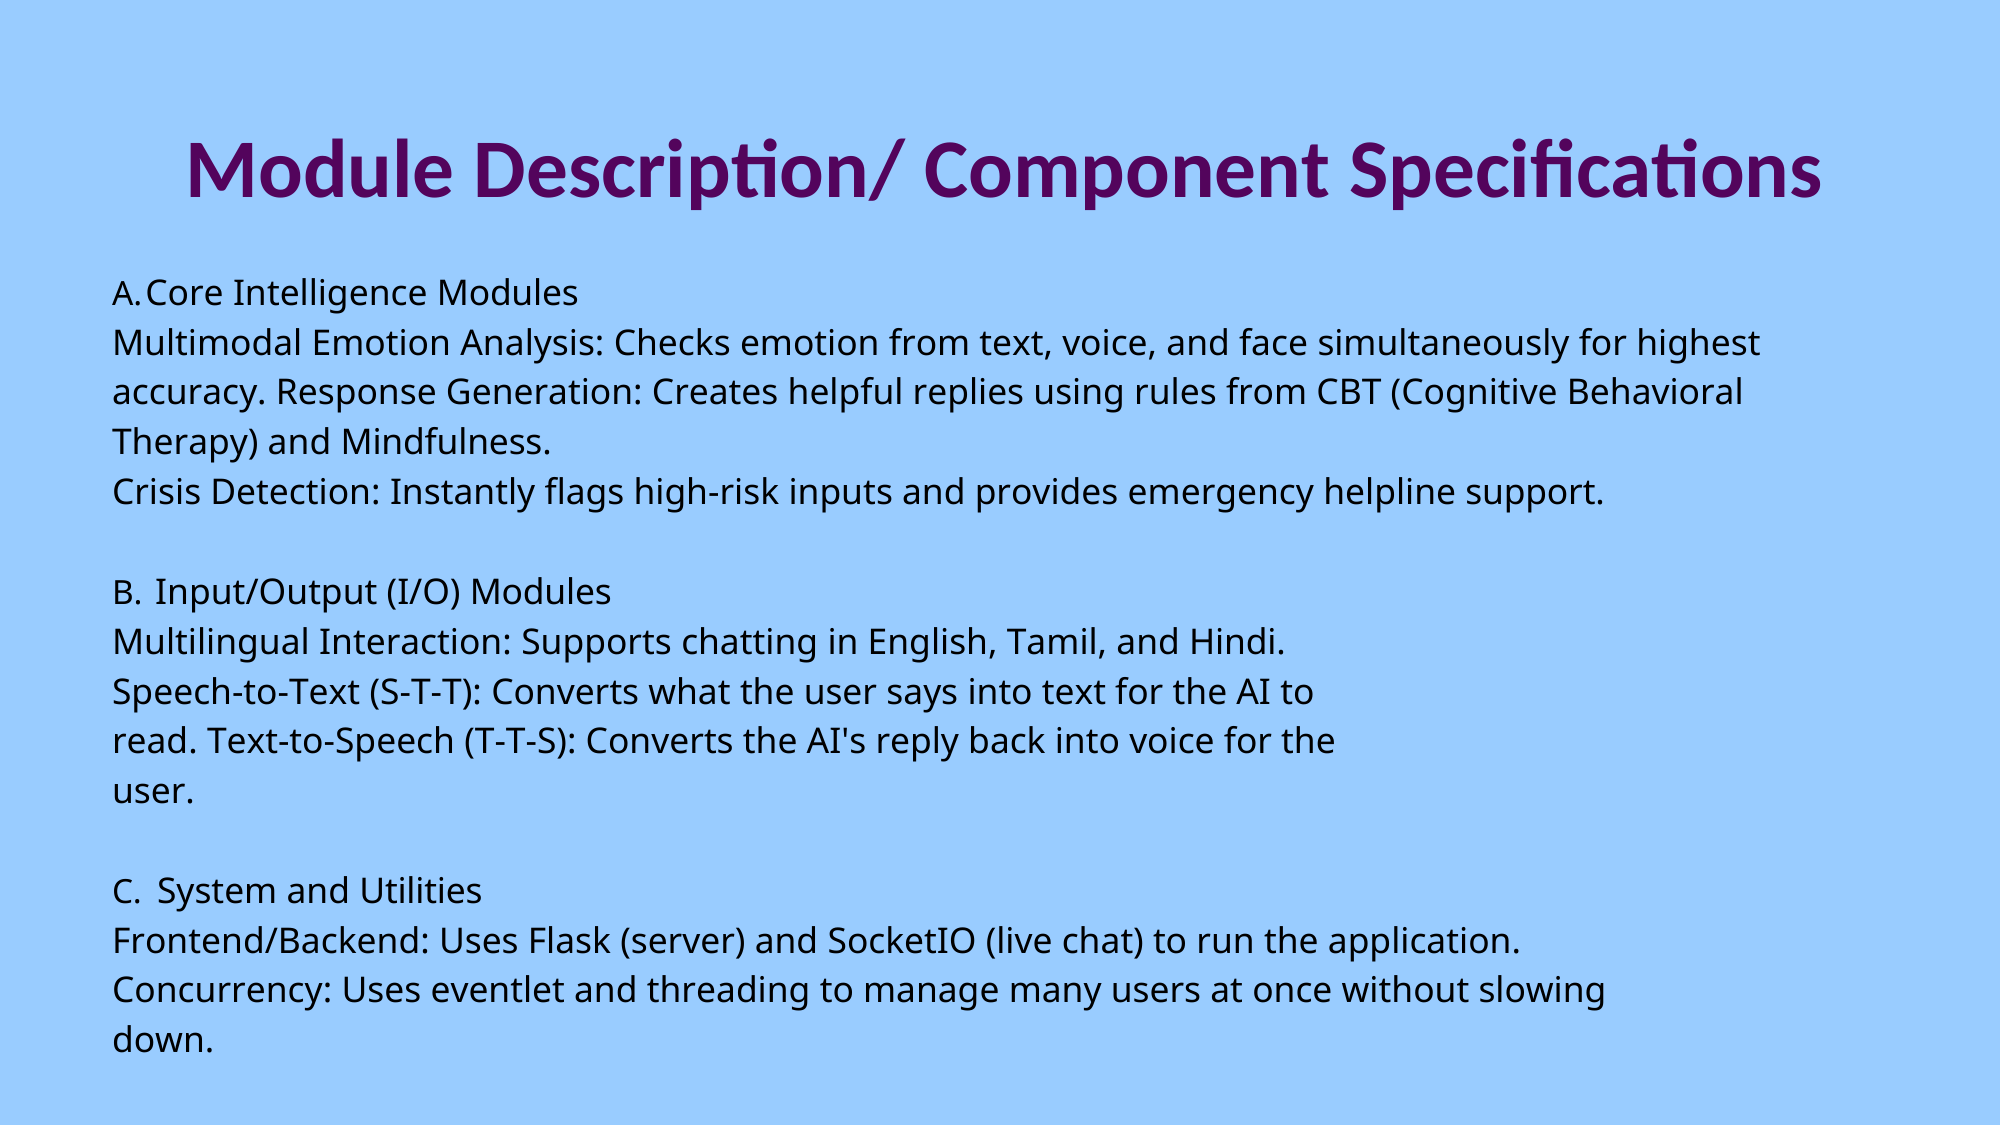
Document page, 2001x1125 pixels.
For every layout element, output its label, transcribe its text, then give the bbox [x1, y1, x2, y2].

list Input/Output (I/O) Modules [112, 566, 1941, 614]
text Frontend/Backend: Uses Flask (server) and SocketIO (live chat) to run the application. Concurrency: Uses eventlet and threading to manage many users at once without slowing down. [112, 915, 1673, 1063]
text Multilingual Interaction: Supports chatting in English, Tamil, and Hindi. [112, 616, 1941, 664]
subtitle Module Description/ Component Specifications [185, 123, 1941, 216]
text Speech-to-Text (S-T-T): Converts what the user says into text for the AI to read. Text-to-Speech (T-T-S): Converts the AI's reply back into voice for the user. [112, 666, 1361, 814]
text Crisis Detection: Instantly flags high-risk inputs and provides emergency helpline support. [112, 466, 1941, 514]
list System and Utilities [112, 865, 1941, 914]
list Core Intelligence Modules [112, 267, 1941, 315]
text Multimodal Emotion Analysis: Checks emotion from text, voice, and face simultaneously for highest accuracy. Response Generation: Creates helpful replies using rules from CBT (Cognitive Behavioral Therapy) and Mindfulness. [112, 317, 1862, 464]
